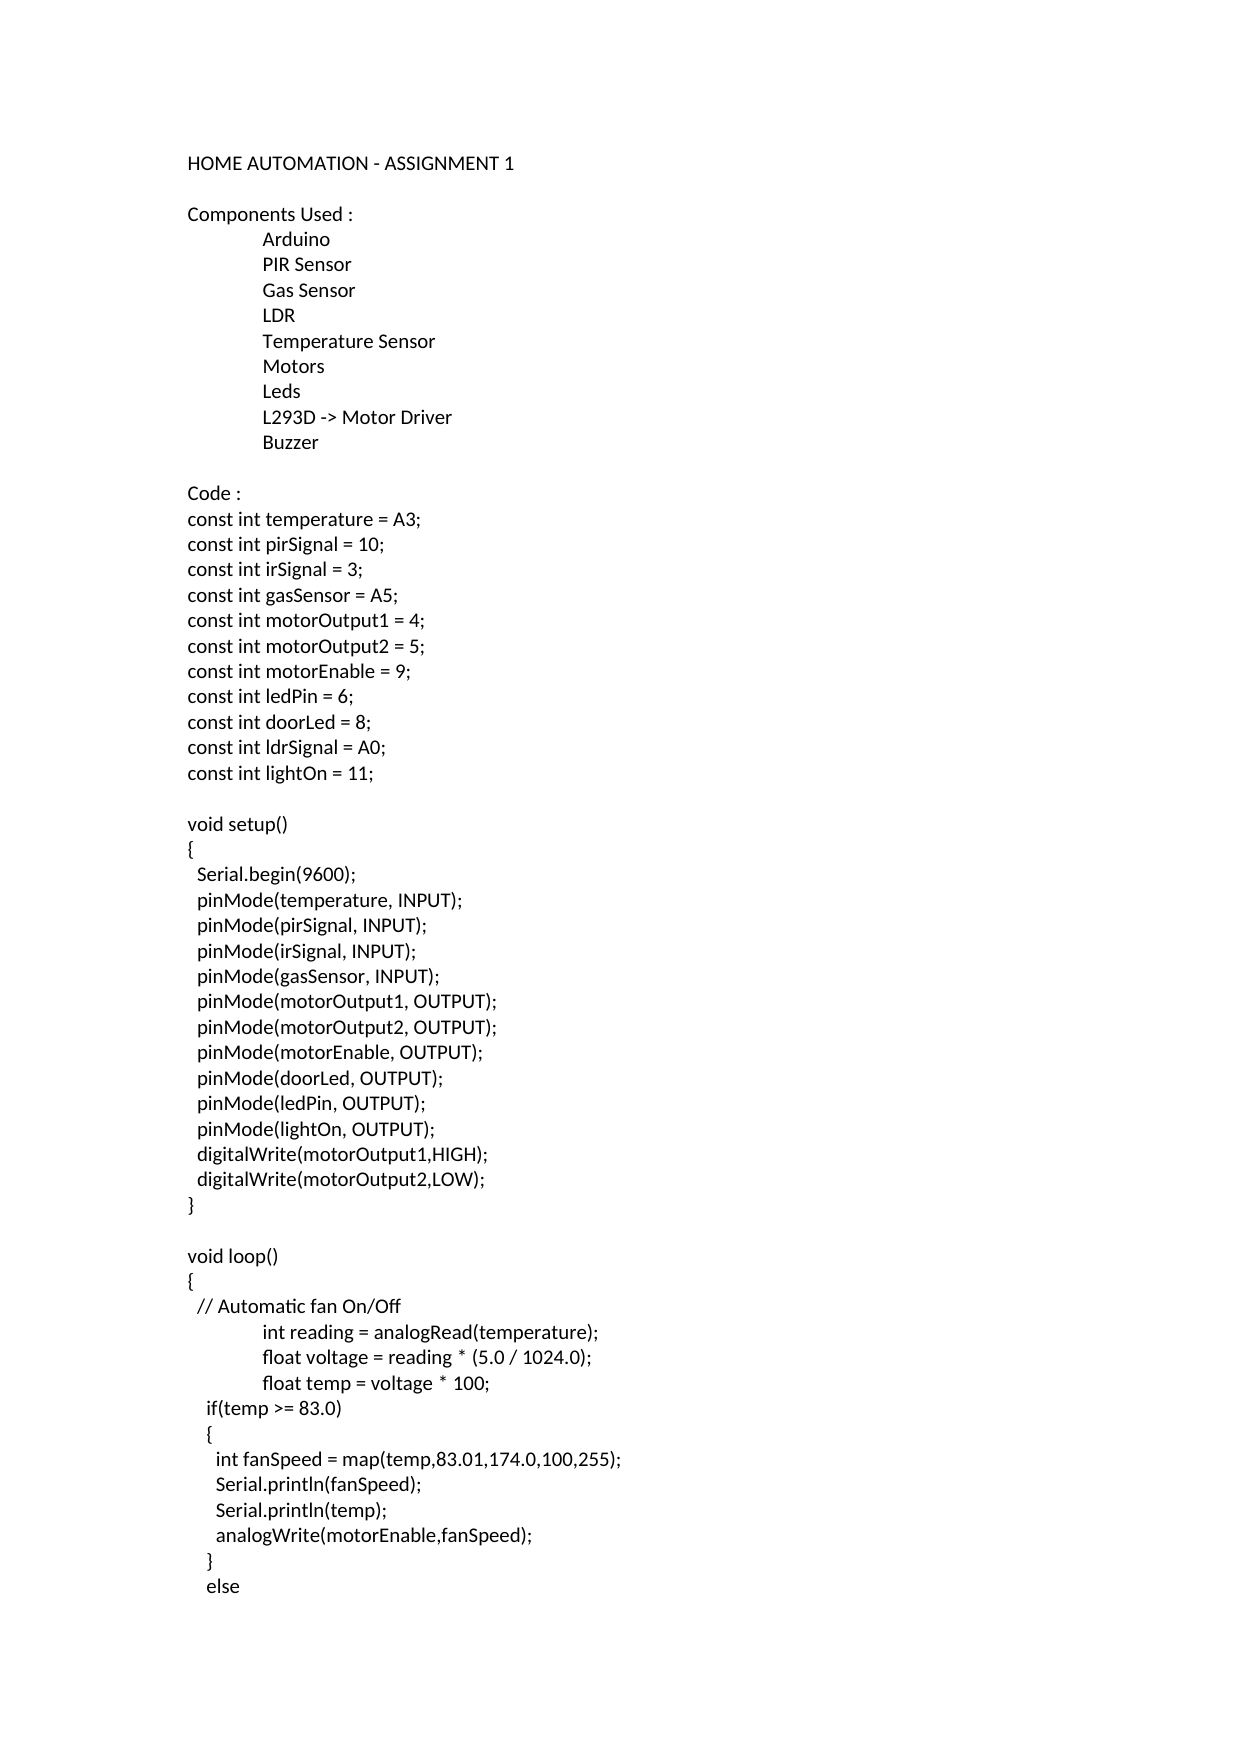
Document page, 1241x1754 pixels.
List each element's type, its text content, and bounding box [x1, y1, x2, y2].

text const int gasSensor = A5; [187, 582, 1053, 607]
text LDR [187, 302, 1053, 328]
text pinMode(ledPin, OUTPUT); [187, 1090, 1053, 1116]
text pinMode(motorOutput1, OUTPUT); [187, 989, 1053, 1014]
text float voltage = reading * (5.0 / 1024.0); [187, 1344, 1053, 1370]
text const int ldrSignal = A0; [187, 734, 1053, 760]
text analogWrite(motorEnable,fanSpeed); [187, 1522, 1053, 1548]
text // Automatic fan On/Off [187, 1294, 1053, 1319]
text L293D -> Motor Driver [187, 404, 1053, 429]
text pinMode(motorOutput2, OUTPUT); [187, 1014, 1053, 1039]
text const int lightOn = 11; [187, 760, 1053, 785]
text int fanSpeed = map(temp,83.01,174.0,100,255); [187, 1446, 1053, 1472]
text const int motorOutput2 = 5; [187, 633, 1053, 658]
text } [187, 1548, 1053, 1573]
text pinMode(irSignal, INPUT); [187, 938, 1053, 963]
text digitalWrite(motorOutput1,HIGH); [187, 1141, 1053, 1167]
text else [187, 1573, 1053, 1599]
text { [187, 836, 1053, 862]
text pinMode(temperature, INPUT); [187, 887, 1053, 912]
text pinMode(doorLed, OUTPUT); [187, 1065, 1053, 1090]
text const int motorEnable = 9; [187, 658, 1053, 684]
text const int doorLed = 8; [187, 709, 1053, 734]
text Leds [187, 379, 1053, 404]
text if(temp >= 83.0) [187, 1395, 1053, 1421]
text pinMode(lightOn, OUTPUT); [187, 1116, 1053, 1141]
text PIR Sensor [187, 252, 1053, 277]
text } [187, 1192, 1053, 1217]
text const int temperature = A3; [187, 506, 1053, 531]
text { [187, 1268, 1053, 1294]
text void setup() [187, 811, 1053, 836]
text float temp = voltage * 100; [187, 1370, 1053, 1395]
text Temperature Sensor [187, 328, 1053, 353]
text const int motorOutput1 = 4; [187, 607, 1053, 633]
text Serial.begin(9600); [187, 862, 1053, 887]
text digitalWrite(motorOutput2,LOW); [187, 1167, 1053, 1192]
text Code : [187, 480, 1053, 506]
text int reading = analogRead(temperature); [187, 1319, 1053, 1344]
text Buzzer [187, 429, 1053, 455]
text Components Used : [187, 201, 1053, 226]
text const int ledPin = 6; [187, 684, 1053, 709]
text { [187, 1421, 1053, 1446]
text void loop() [187, 1243, 1053, 1268]
text Serial.println(temp); [187, 1497, 1053, 1522]
text const int irSignal = 3; [187, 557, 1053, 582]
text Arduino [187, 226, 1053, 252]
text const int pirSignal = 10; [187, 531, 1053, 557]
text pinMode(gasSensor, INPUT); [187, 963, 1053, 989]
text HOME AUTOMATION - ASSIGNMENT 1 [187, 150, 1053, 175]
text Motors [187, 353, 1053, 379]
text pinMode(pirSignal, INPUT); [187, 912, 1053, 938]
text Gas Sensor [187, 277, 1053, 302]
text pinMode(motorEnable, OUTPUT); [187, 1039, 1053, 1065]
text Serial.println(fanSpeed); [187, 1472, 1053, 1497]
